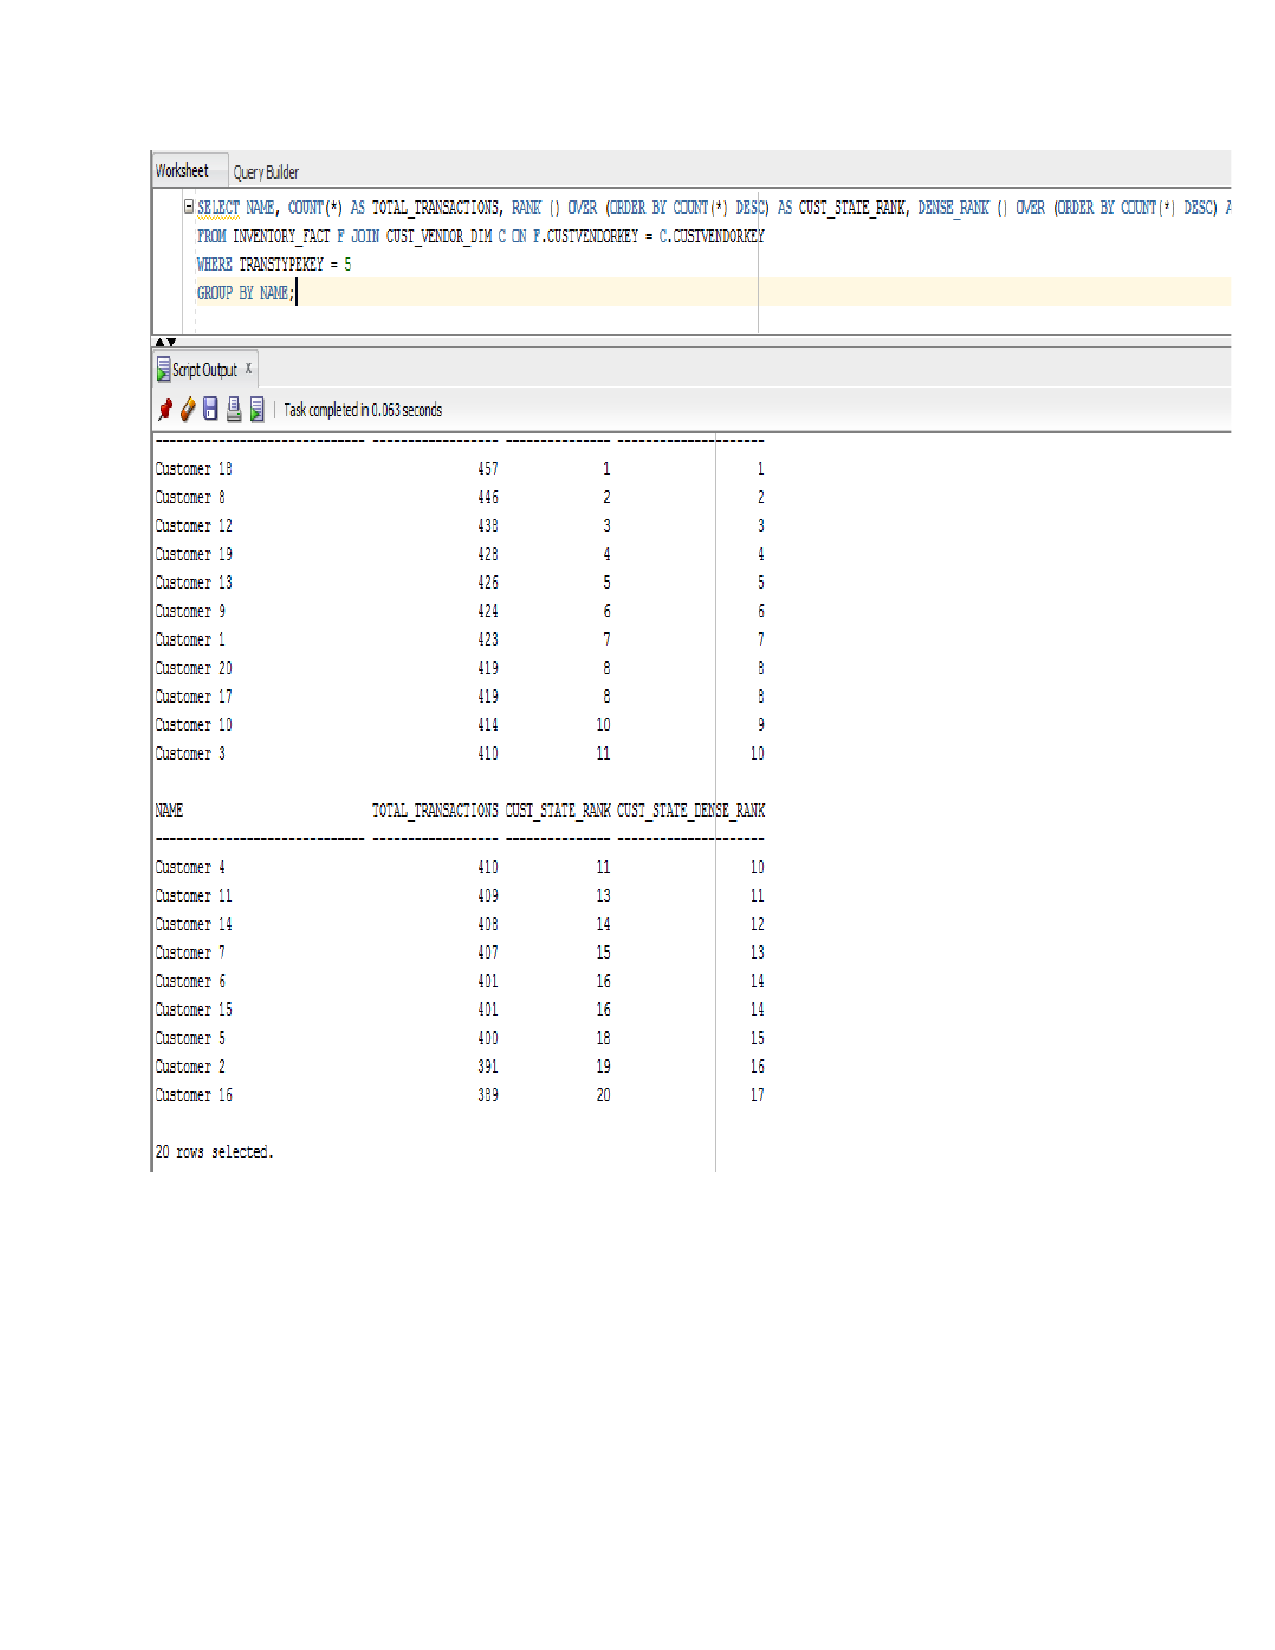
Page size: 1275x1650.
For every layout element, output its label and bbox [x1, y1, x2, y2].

picture [150, 150, 1232, 1172]
